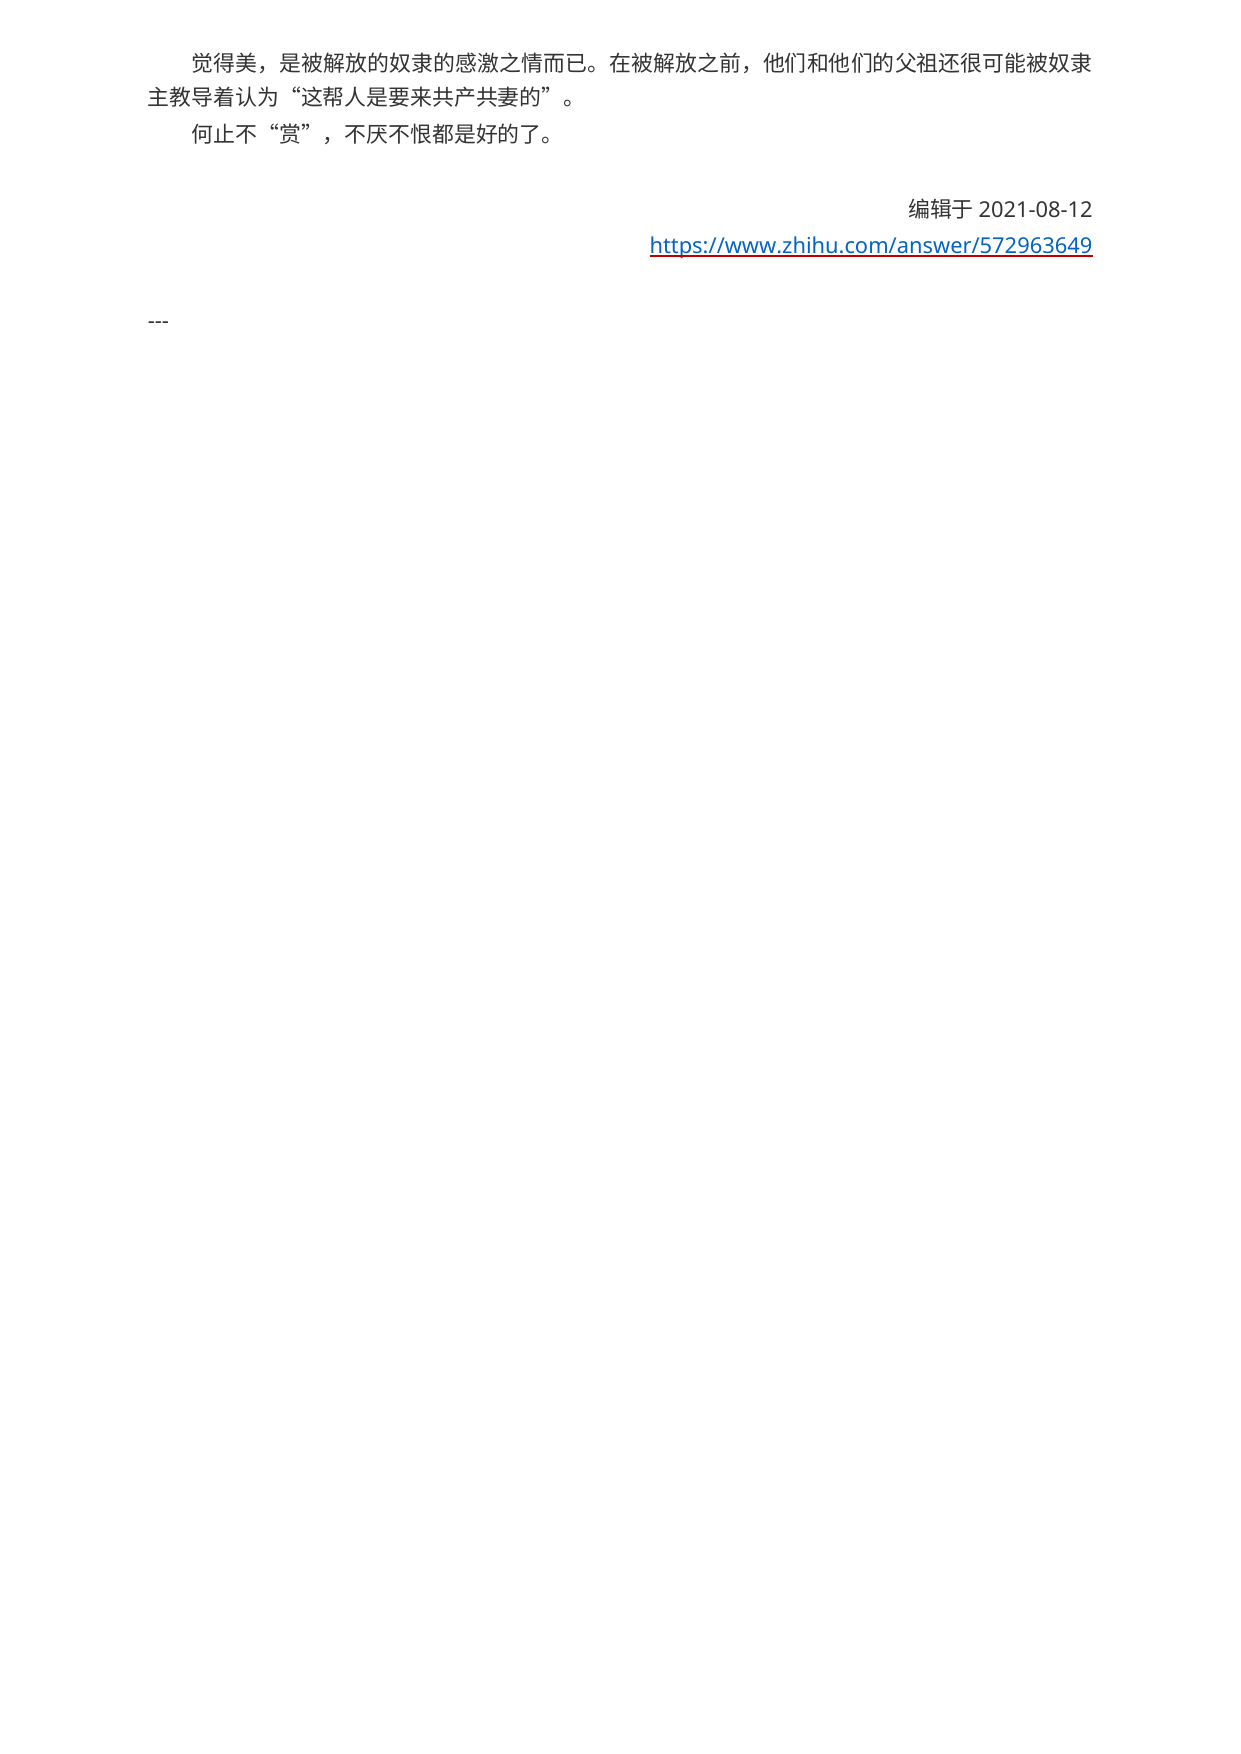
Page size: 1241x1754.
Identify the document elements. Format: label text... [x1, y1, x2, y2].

text --- [148, 303, 1092, 337]
text https://www.zhihu.com/answer/572963649 [148, 228, 1092, 262]
text 编辑于 2021-08-12 [148, 191, 1092, 225]
text 觉得美，是被解放的奴隶的感激之情而已。在被解放之前，他们和他们的父祖还很可能被奴隶主教导着认为“这帮人是要来共产共妻的”。 [148, 45, 1092, 113]
text 何止不“赏”，不厌不恨都是好的了。 [148, 116, 1092, 150]
